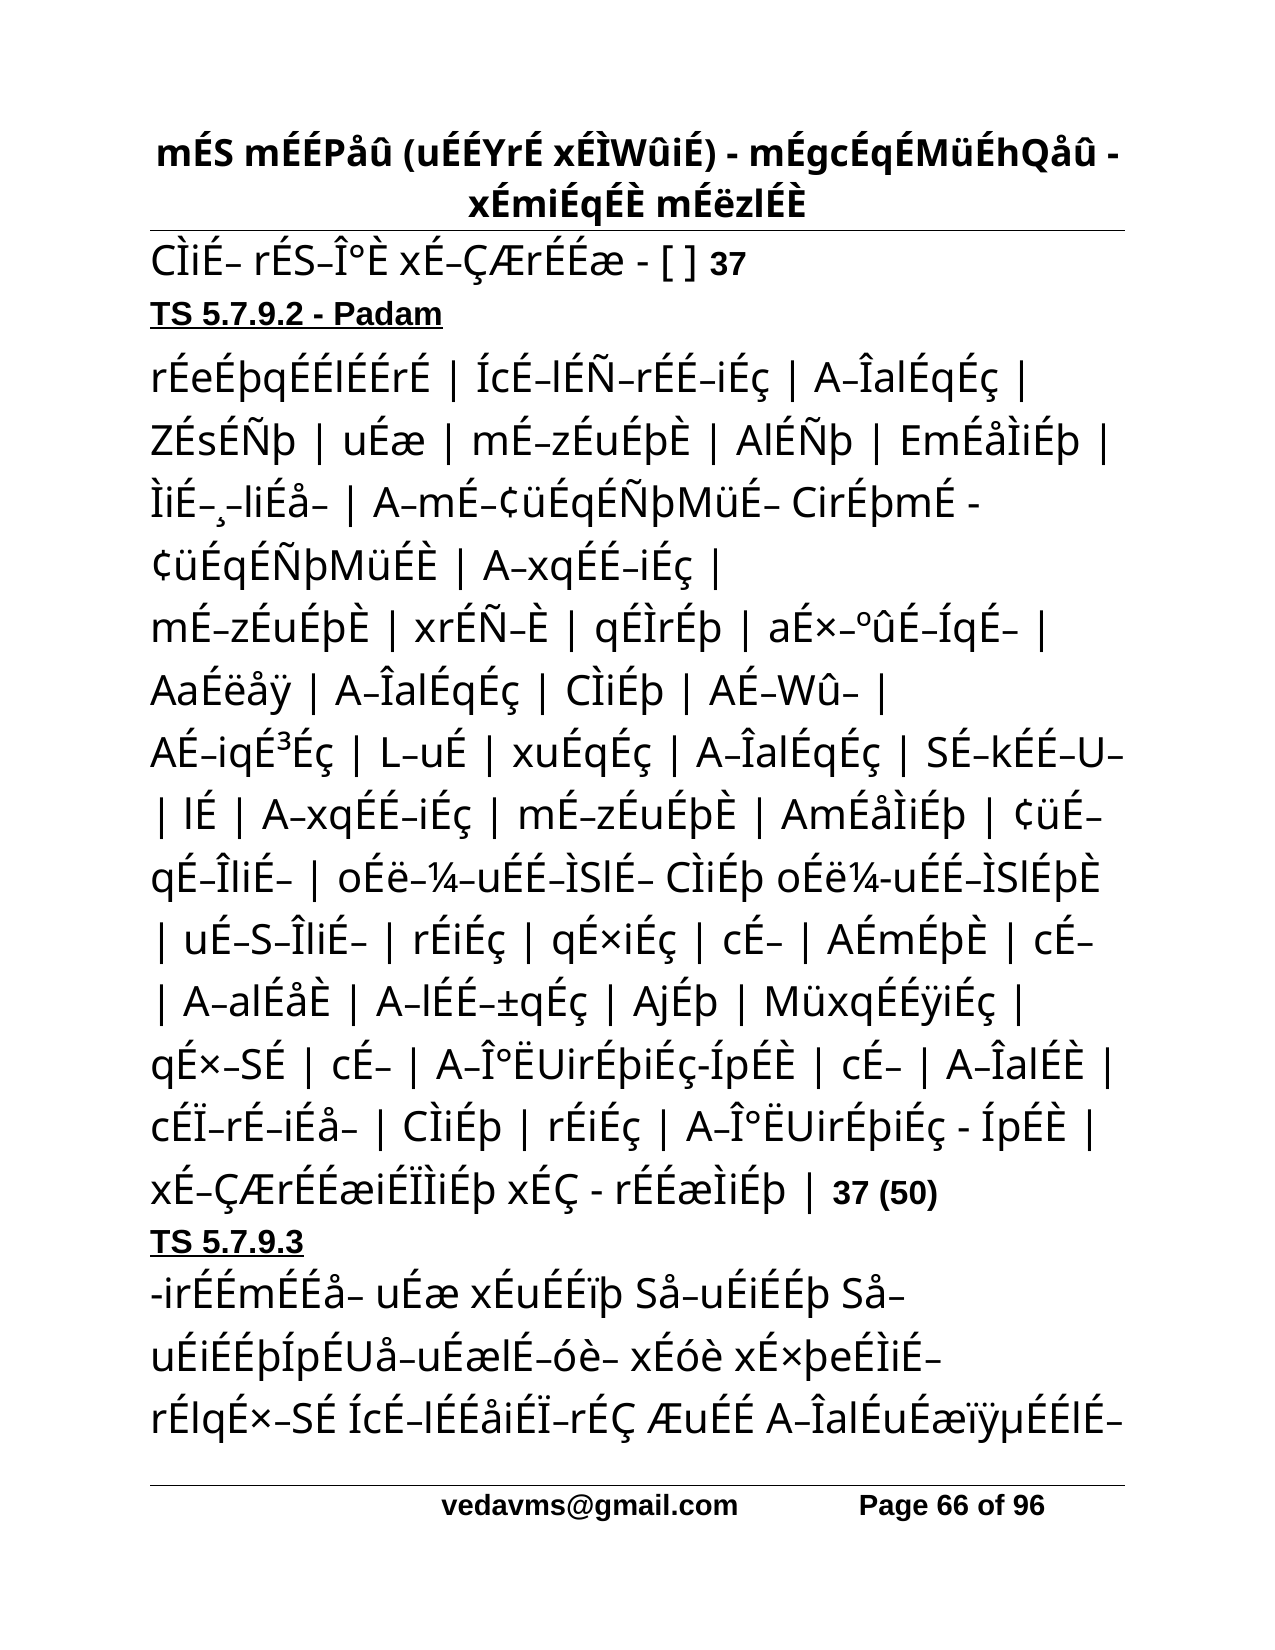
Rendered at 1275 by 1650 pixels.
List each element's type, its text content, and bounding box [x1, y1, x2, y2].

text rÉlqÉ×–SÉ ÍcÉ–lÉÉåiÉÏ–rÉÇ ÆuÉÉ A–ÎalÉuÉæïÿµÉÉlÉ–UÉåÿÅÎalÉlÉæ–uÉ iÉS–ÎalÉÇ ÍcÉþlÉÉåÌiÉ [150, 1389, 1125, 1446]
text TS 5.7.9.2 - Padam [150, 294, 1158, 332]
text AÉ–iqÉ³Éç | L–uÉ | xuÉqÉç | A–ÎalÉqÉç | SÉ–kÉÉ–U– | lÉ | A–xqÉÉ–iÉç | mÉ–zÉuÉþÈ | AmÉåÌiÉþ | ¢üÉ–qÉ–ÎliÉ– | oÉë–¼–uÉÉ–ÌSlÉ– CÌiÉþ oÉë¼-uÉÉ–ÌSlÉþÈ | uÉ–S–ÎliÉ– | rÉiÉç | qÉ×iÉç | cÉ– | AÉmÉþÈ | cÉ– | A–alÉåÈ | A–lÉÉ–±qÉç | AjÉþ | MüxqÉÉÿiÉç | [150, 723, 1125, 1029]
text mÉ–zÉuÉþÈ | xrÉÑ–È | qÉÌrÉþ | aÉ×–ºûÉ–ÍqÉ– | AaÉëåÿ | A–ÎalÉqÉç | CÌiÉþ | AÉ–Wû– | [150, 598, 1125, 717]
text -irÉÉmÉÉå– uÉæ xÉuÉÉïþ Så–uÉiÉÉþ Så–uÉiÉÉþÍpÉUå–uÉælÉ–óè– xÉóè xÉ×þeÉÌiÉ– [150, 1264, 1125, 1383]
text qÉ×–SÉ | cÉ– | A–Î°ËUirÉþiÉç-ÍpÉÈ | cÉ– | A–ÎalÉÈ | cÉÏ–rÉ–iÉå– | CÌiÉþ | rÉiÉç | A–Î°ËUirÉþiÉç - ÍpÉÈ | xÉ–ÇÆrÉÉæiÉÏÌiÉþ xÉÇ - rÉÉæÌiÉþ | 37 (50) [150, 1035, 1125, 1216]
text TS 5.7.9.3 [150, 1222, 1125, 1260]
text CÌiÉ– rÉS–Î°È xÉ–ÇÆrÉÉæ - [ ] 37 [150, 231, 1125, 288]
text rÉeÉþqÉÉlÉÉrÉ | ÍcÉ–lÉÑ–rÉÉ–iÉç | A–ÎalÉqÉç | ZÉsÉÑþ | uÉæ | mÉ–zÉuÉþÈ | AlÉÑþ | EmÉåÌiÉþ | ÌiÉ–¸–liÉå– | A–mÉ–¢üÉqÉÑþMüÉ– CirÉþmÉ - ¢üÉqÉÑþMüÉÈ | A–xqÉÉ–iÉç | [150, 348, 1125, 592]
